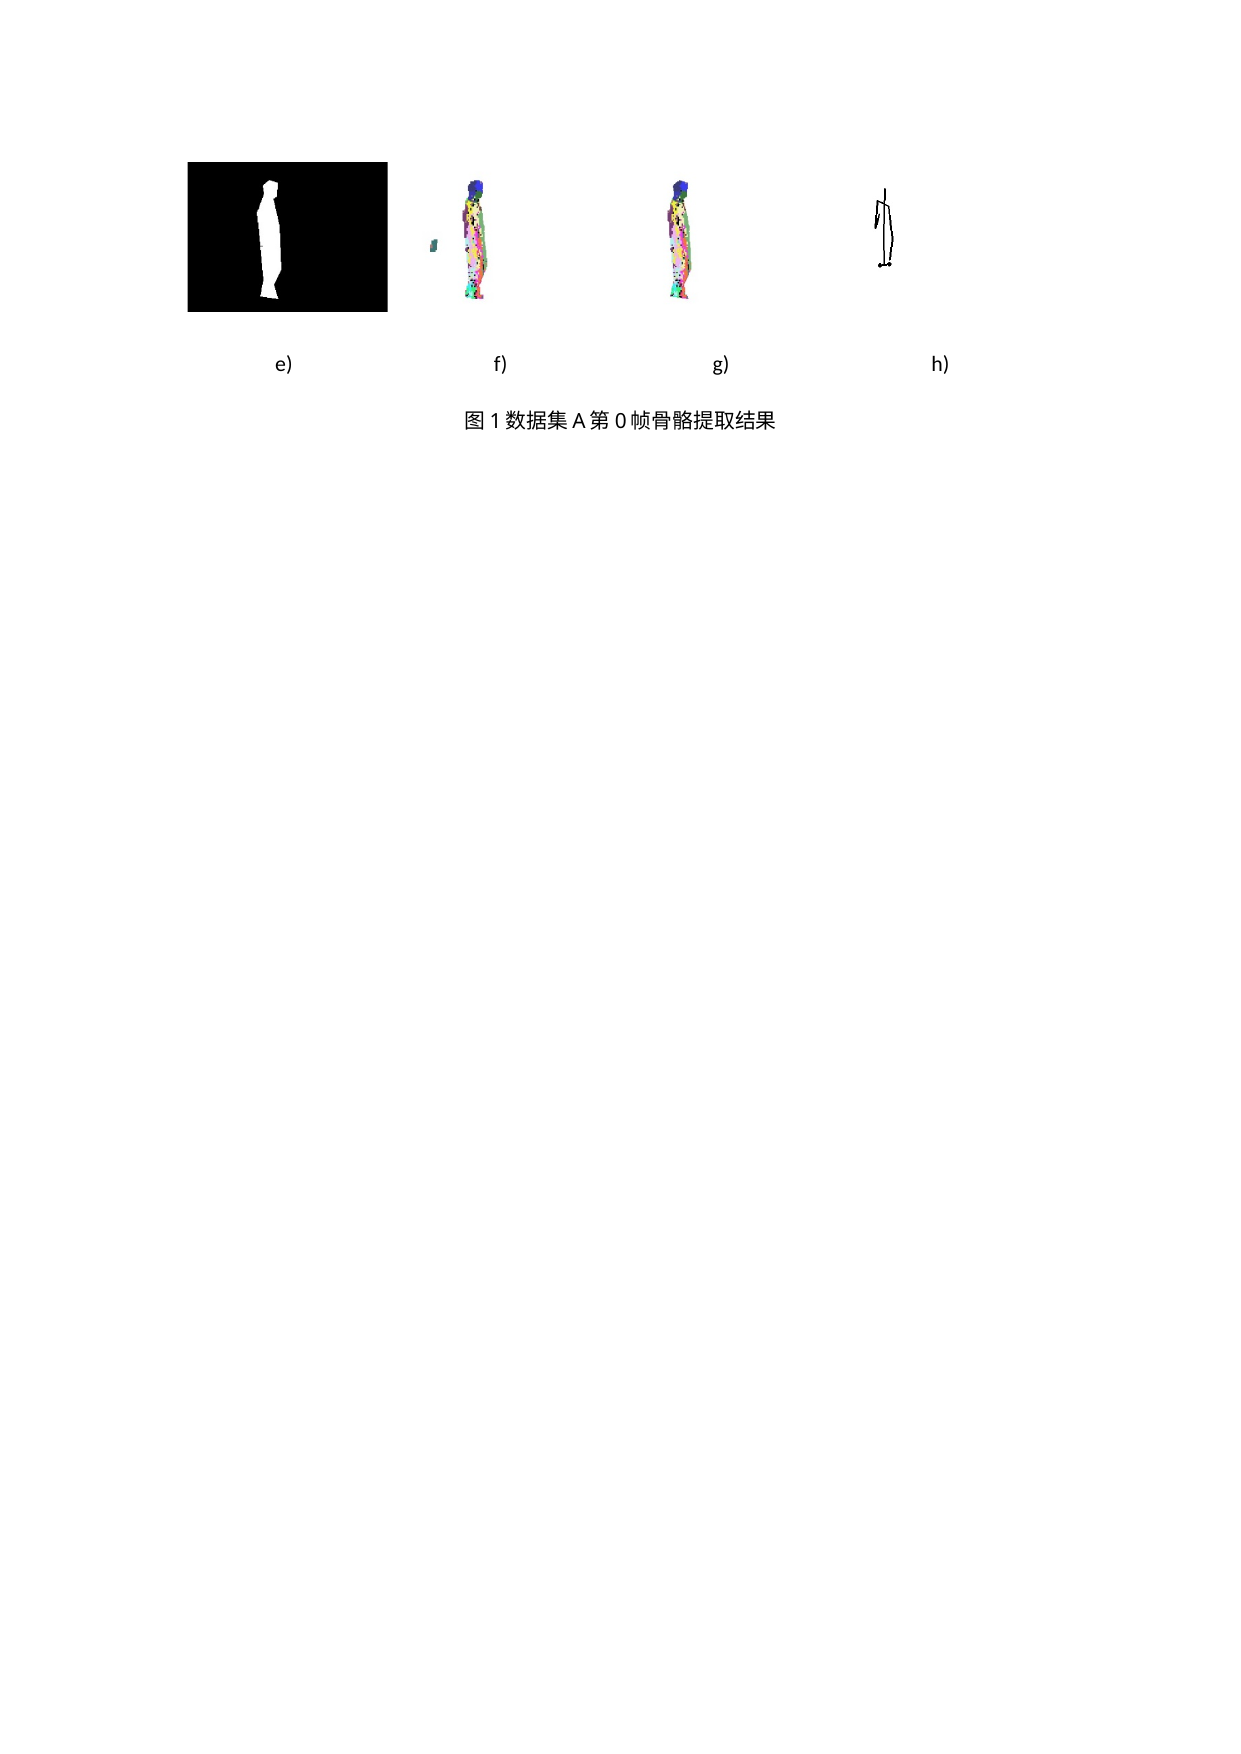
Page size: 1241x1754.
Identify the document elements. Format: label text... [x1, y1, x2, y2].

picture [597, 162, 798, 312]
picture [802, 162, 1003, 312]
picture [392, 162, 593, 312]
picture [187, 162, 388, 312]
text 图 1数据集A第0帧骨骼提取结果 [187, 403, 1053, 435]
text e) f) g) h) [187, 347, 1053, 380]
